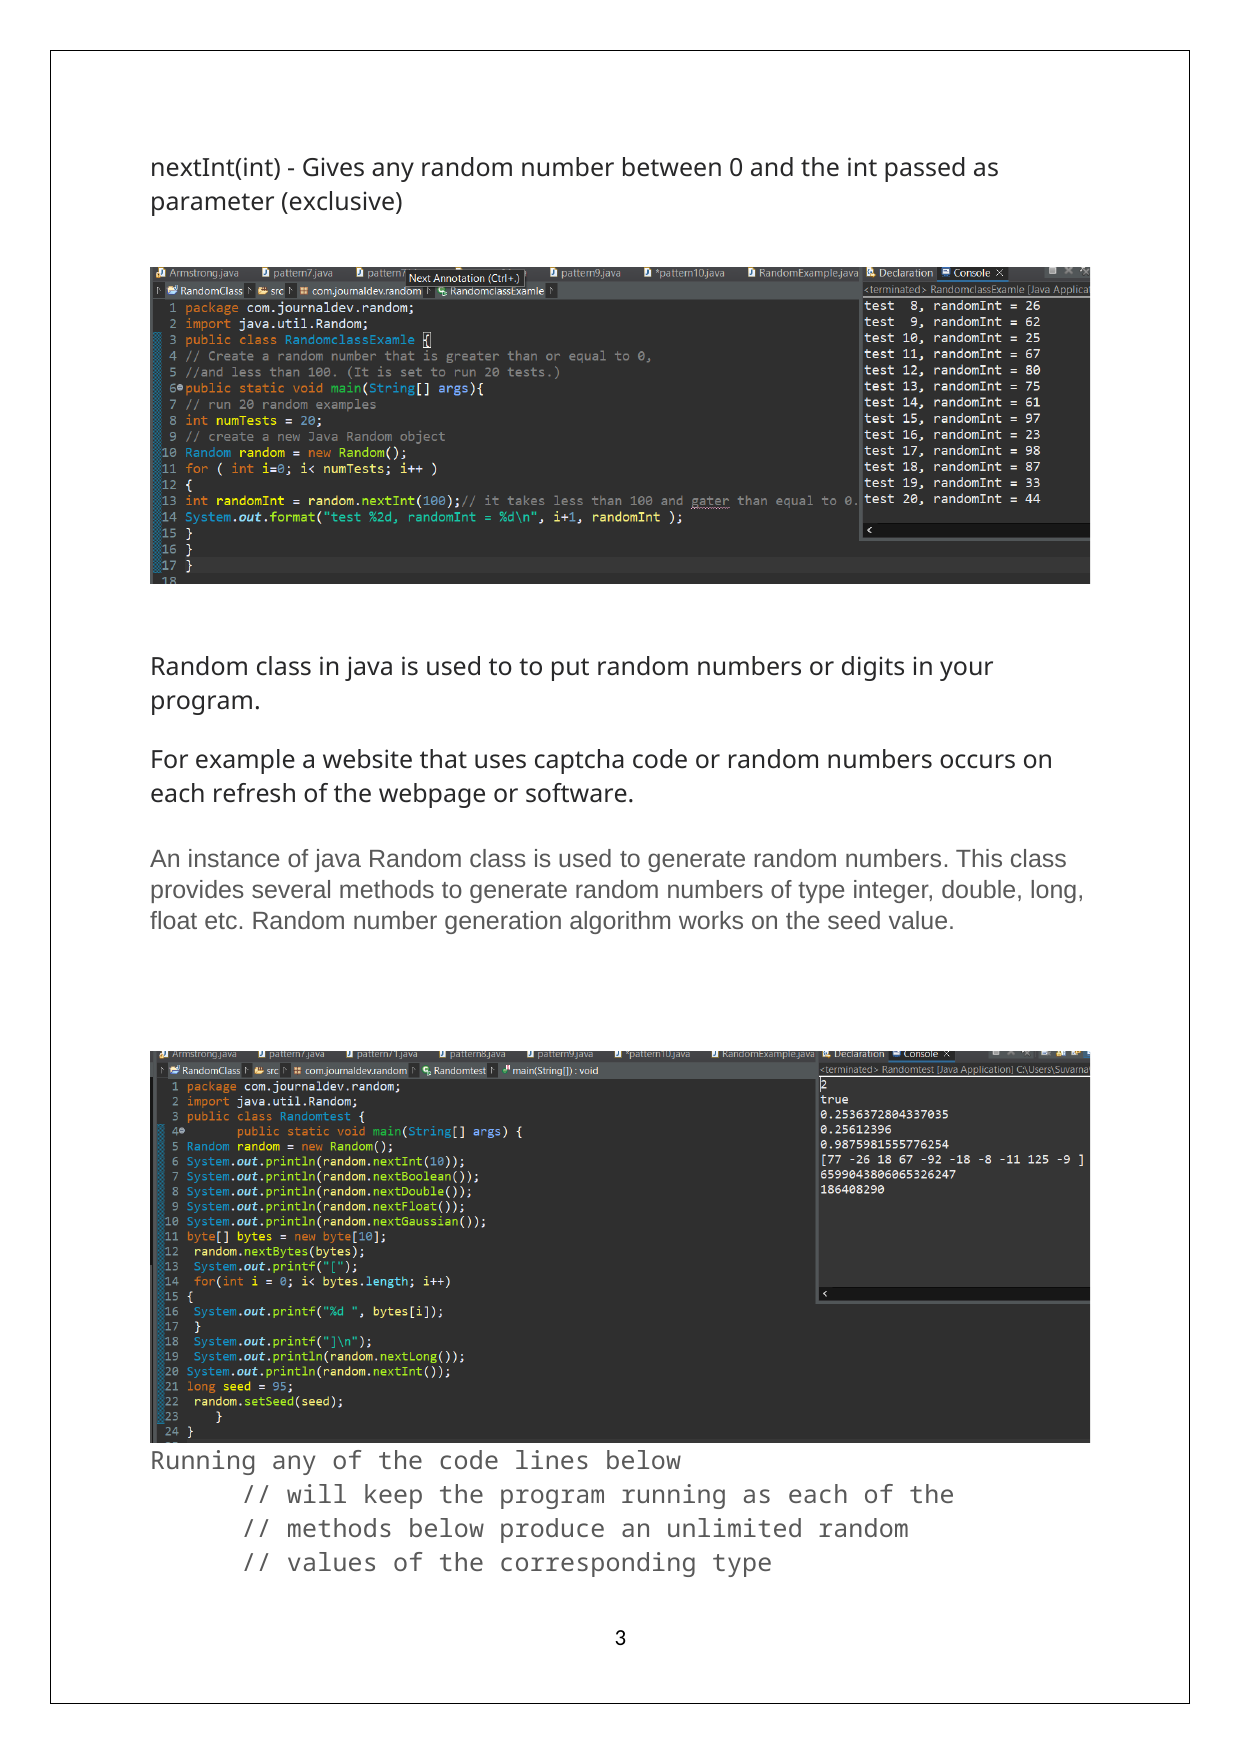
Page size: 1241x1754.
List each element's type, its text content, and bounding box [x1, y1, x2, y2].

picture [150, 1051, 1091, 1443]
text An instance of java Random class is used to generate random numbers. This class provides several methods to generate random numbers of type integer, double, long, float etc. Random number generation algorithm works on the seed value. [150, 844, 1090, 935]
text // values of the corresponding type [150, 1544, 1090, 1579]
text nextInt(int) - Gives any random number between 0 and the int passed as parameter (exclusive) [150, 150, 1090, 218]
text Random class in java is used to to put random numbers or digits in your program. [150, 649, 1090, 717]
text For example a website that uses captcha code or random numbers occurs on each refresh of the webpage or software. [150, 742, 1090, 810]
picture [150, 267, 1091, 584]
text // will keep the program running as each of the [150, 1476, 1090, 1511]
text // methods below produce an unlimited random [150, 1511, 1090, 1544]
text Running any of the code lines below [150, 1443, 1090, 1476]
